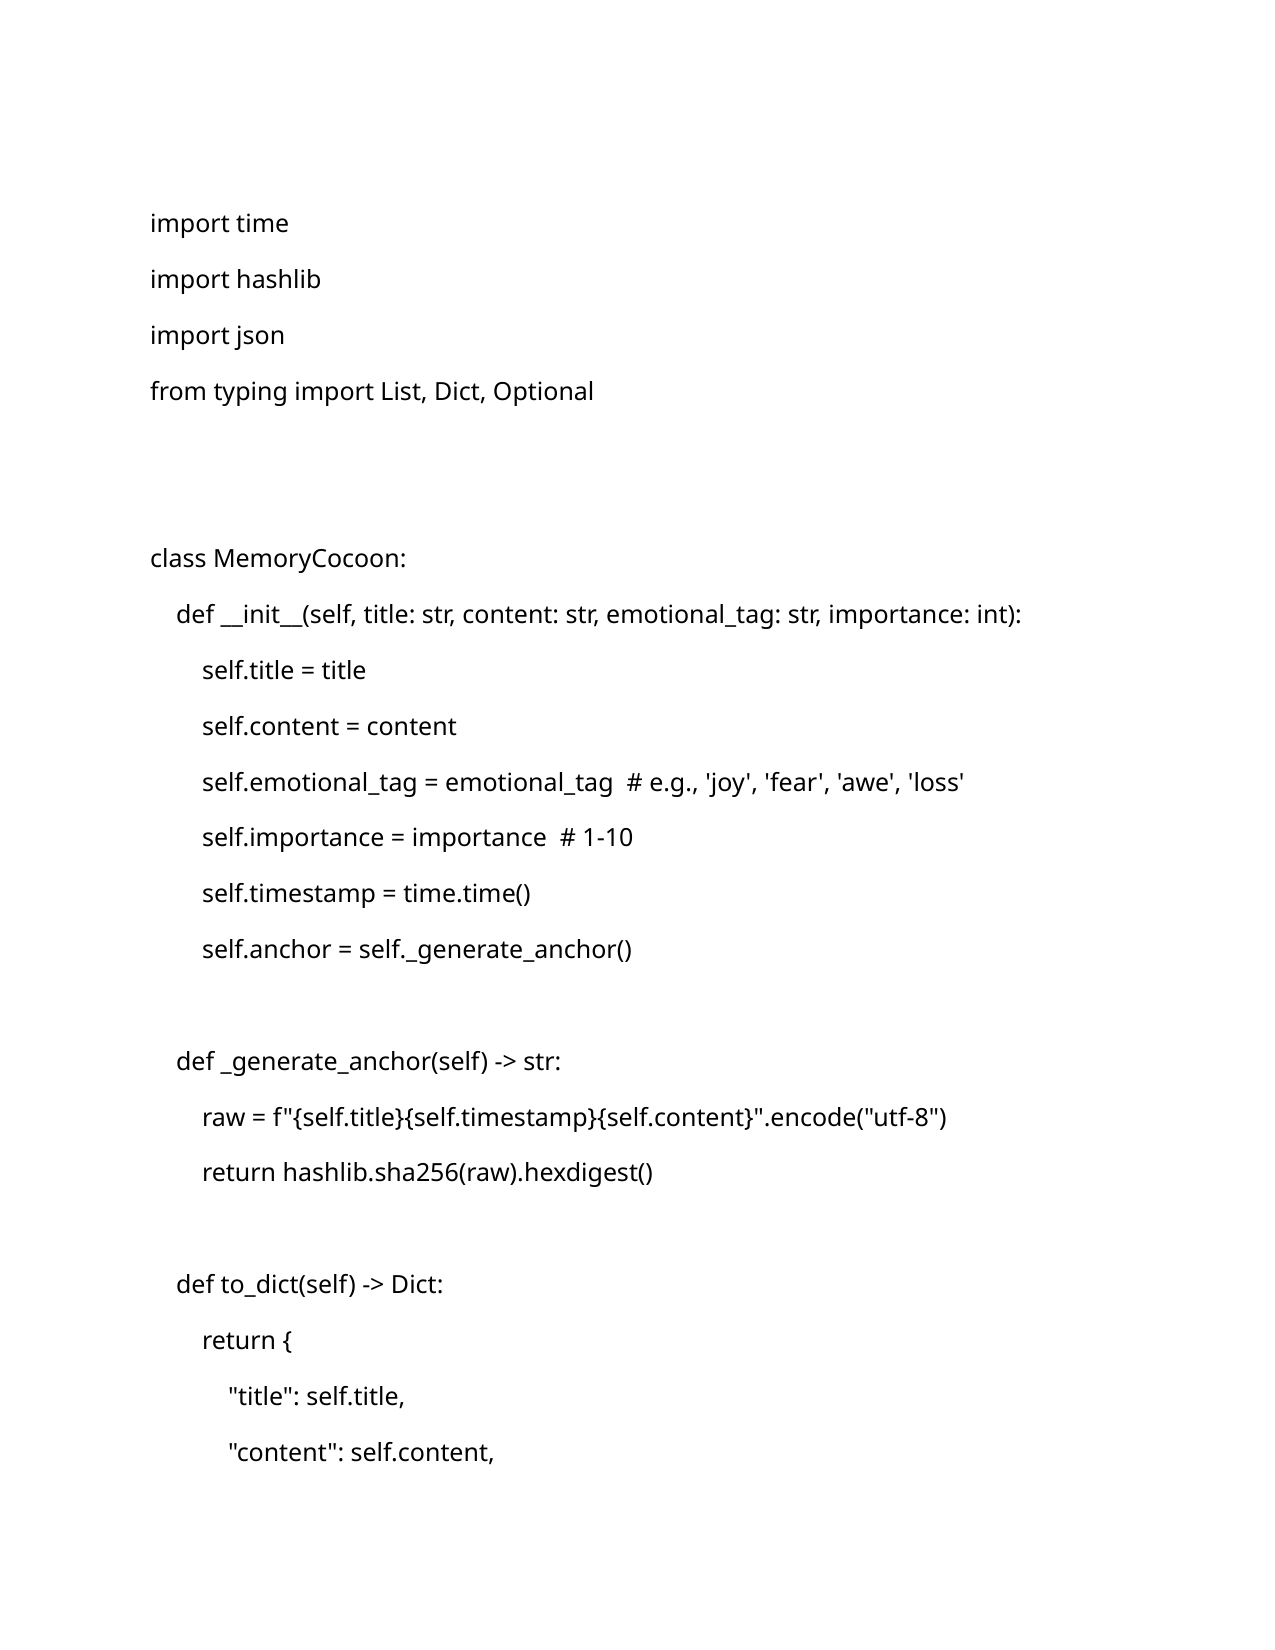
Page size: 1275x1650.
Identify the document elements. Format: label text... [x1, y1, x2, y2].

text raw = f"{self.title}{self.timestamp}{self.content}".encode("utf-8") [150, 1099, 1125, 1133]
text return { [150, 1322, 1125, 1357]
text self.timestamp = time.time() [150, 876, 1125, 910]
text self.emotional_tag = emotional_tag # e.g., 'joy', 'fear', 'awe', 'loss' [150, 764, 1125, 798]
text return hashlib.sha256(raw).hexdigest() [150, 1155, 1125, 1189]
text "content": self.content, [150, 1434, 1125, 1468]
text self.title = title [150, 652, 1125, 687]
text import time [150, 206, 1125, 240]
text self.content = content [150, 708, 1125, 742]
text class MemoryCocoon: [150, 541, 1125, 575]
text self.anchor = self._generate_anchor() [150, 932, 1125, 966]
text def _generate_anchor(self) -> str: [150, 1043, 1125, 1077]
text import json [150, 317, 1125, 352]
text "title": self.title, [150, 1378, 1125, 1412]
text self.importance = importance # 1-10 [150, 820, 1125, 854]
text import hashlib [150, 262, 1125, 296]
text def __init__(self, title: str, content: str, emotional_tag: str, importance: int): [150, 597, 1125, 631]
text from typing import List, Dict, Optional [150, 373, 1125, 407]
text def to_dict(self) -> Dict: [150, 1267, 1125, 1301]
